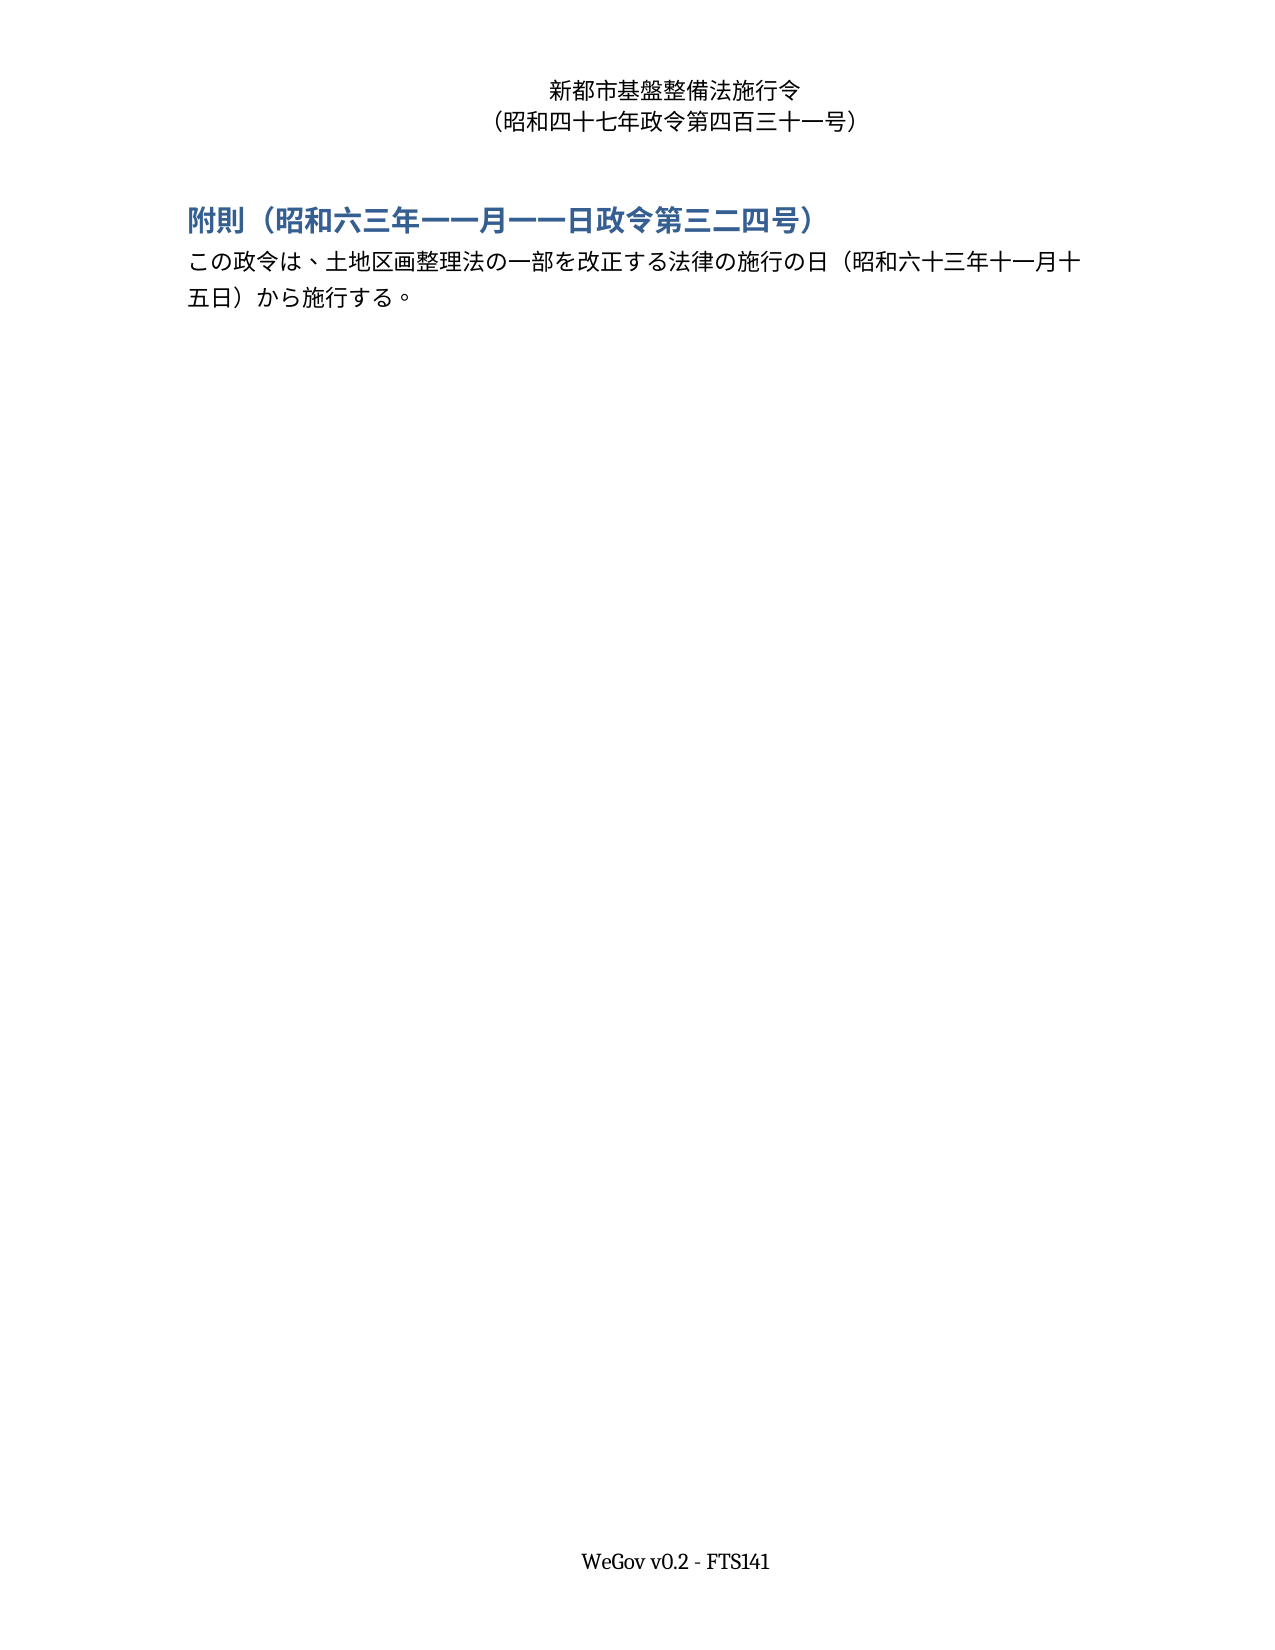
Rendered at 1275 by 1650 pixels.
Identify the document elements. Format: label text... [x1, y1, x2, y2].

text この政令は、土地区画整理法の一部を改正する法律の施行の日（昭和六十三年十一月十五日）から施行する。 [187, 246, 1087, 313]
subtitle 附則（昭和六三年一一月一一日政令第三二四号） [187, 200, 1087, 240]
